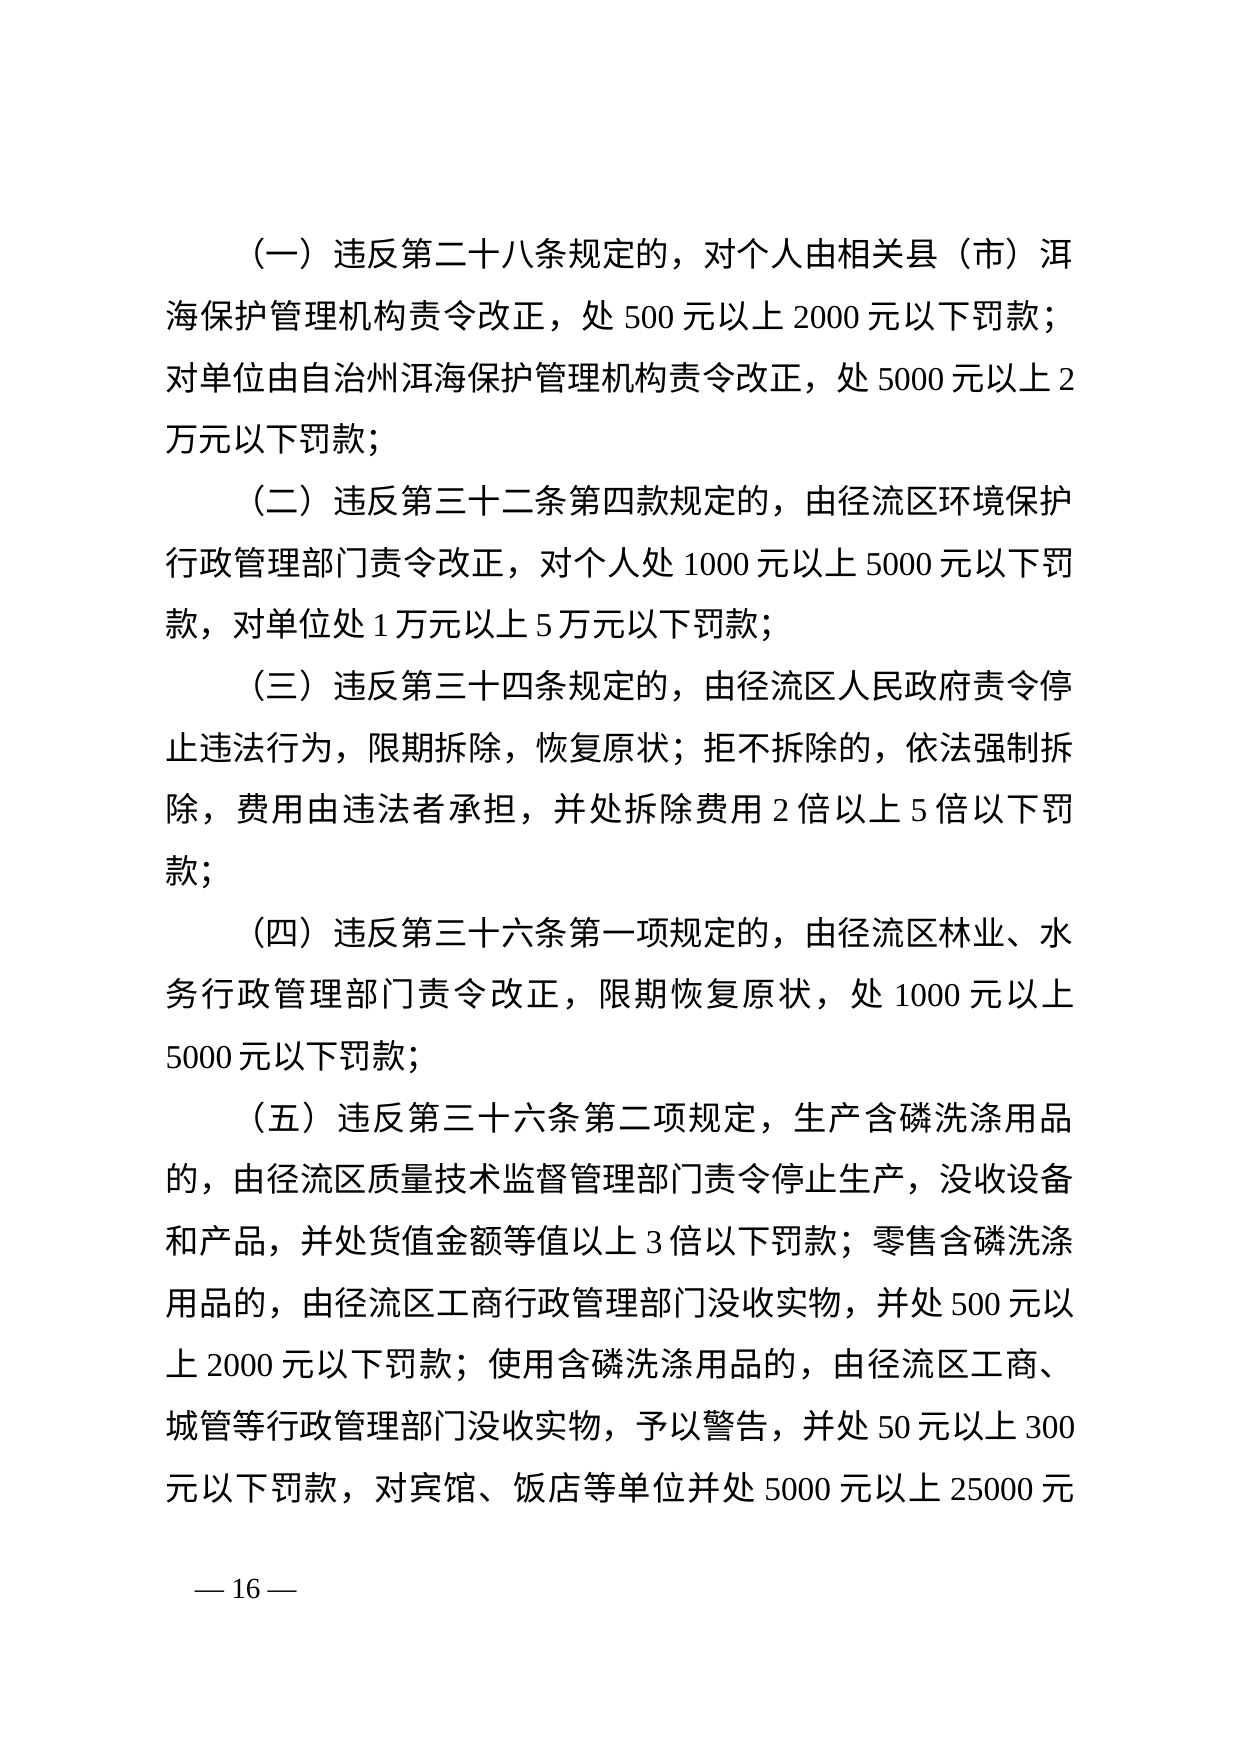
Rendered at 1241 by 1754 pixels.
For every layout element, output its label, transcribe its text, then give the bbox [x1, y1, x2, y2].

text （一）违反第二十八条规定的，对个人由相关县（市）洱海保护管理机构责令改正，处500元以上2000元以下罚款；对单位由自治州洱海保护管理机构责令改正，处5000元以上2万元以下罚款； [165, 217, 1075, 464]
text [165, 1081, 1075, 1512]
text （三）违反第三十四条规定的，由径流区人民政府责令停止违法行为，限期拆除，恢复原状；拒不拆除的，依法强制拆除，费用由违法者承担，并处拆除费用2倍以上5倍以下罚款； [165, 649, 1075, 896]
text （二）违反第三十二条第四款规定的，由径流区环境保护行政管理部门责令改正，对个人处1000元以上5000元以下罚款，对单位处1万元以上5万元以下罚款； [165, 464, 1075, 649]
text （四）违反第三十六条第一项规定的，由径流区林业、水务行政管理部门责令改正，限期恢复原状，处1000元以上5000元以下罚款； [165, 896, 1075, 1081]
